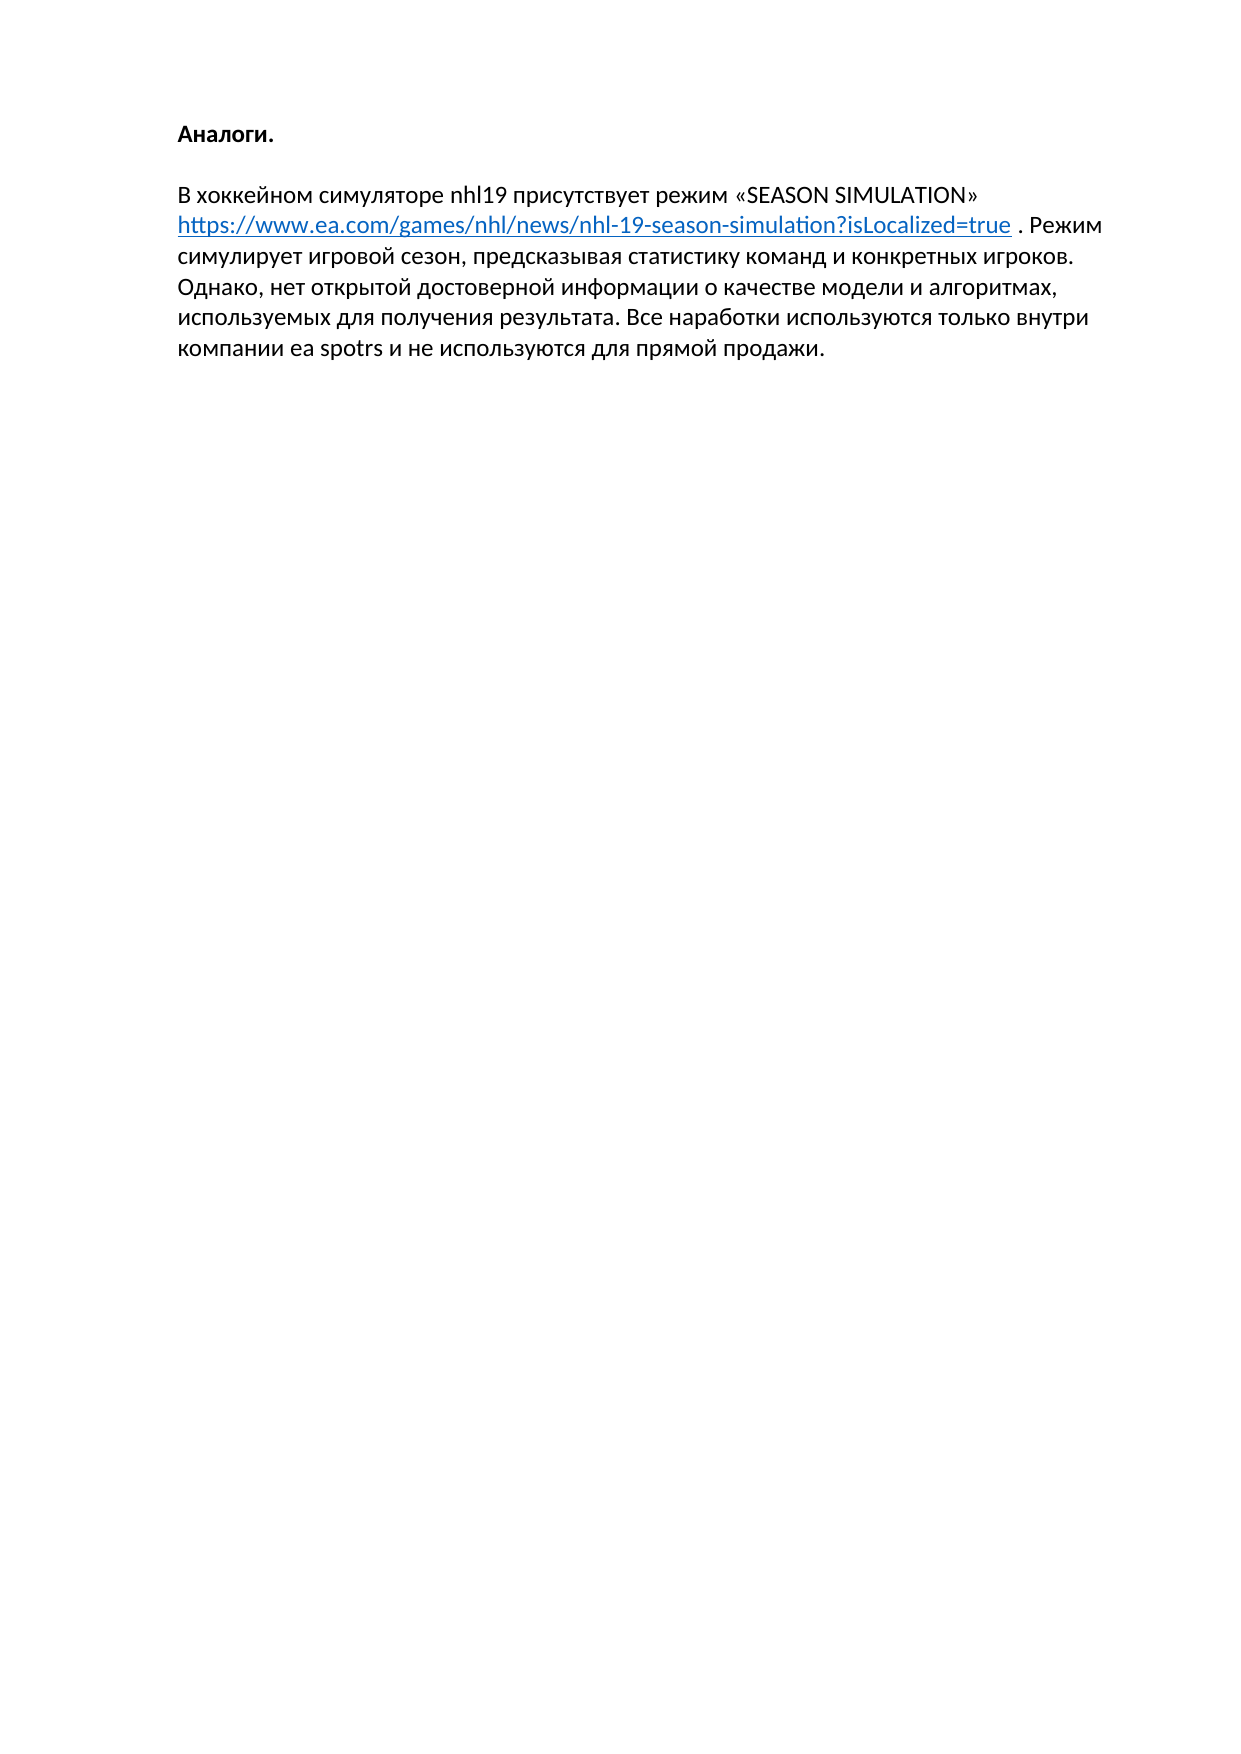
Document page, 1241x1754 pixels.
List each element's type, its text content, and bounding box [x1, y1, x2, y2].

text В хоккейном симуляторе nhl19 присутствует режим «SEASON SIMULATION» https://www.ea.com/games/nhl/news/nhl-19-season-simulation?isLocalized=true . Режим симулирует игровой сезон, предсказывая статистику команд и конкретных игроков. Однако, нет открытой достоверной информации о качестве модели и алгоритмах, используемых для получения результата. Все наработки используются только внутри компании ea spotrs и не используются для прямой продажи. [177, 179, 1152, 362]
text Аналоги. [177, 118, 1152, 149]
